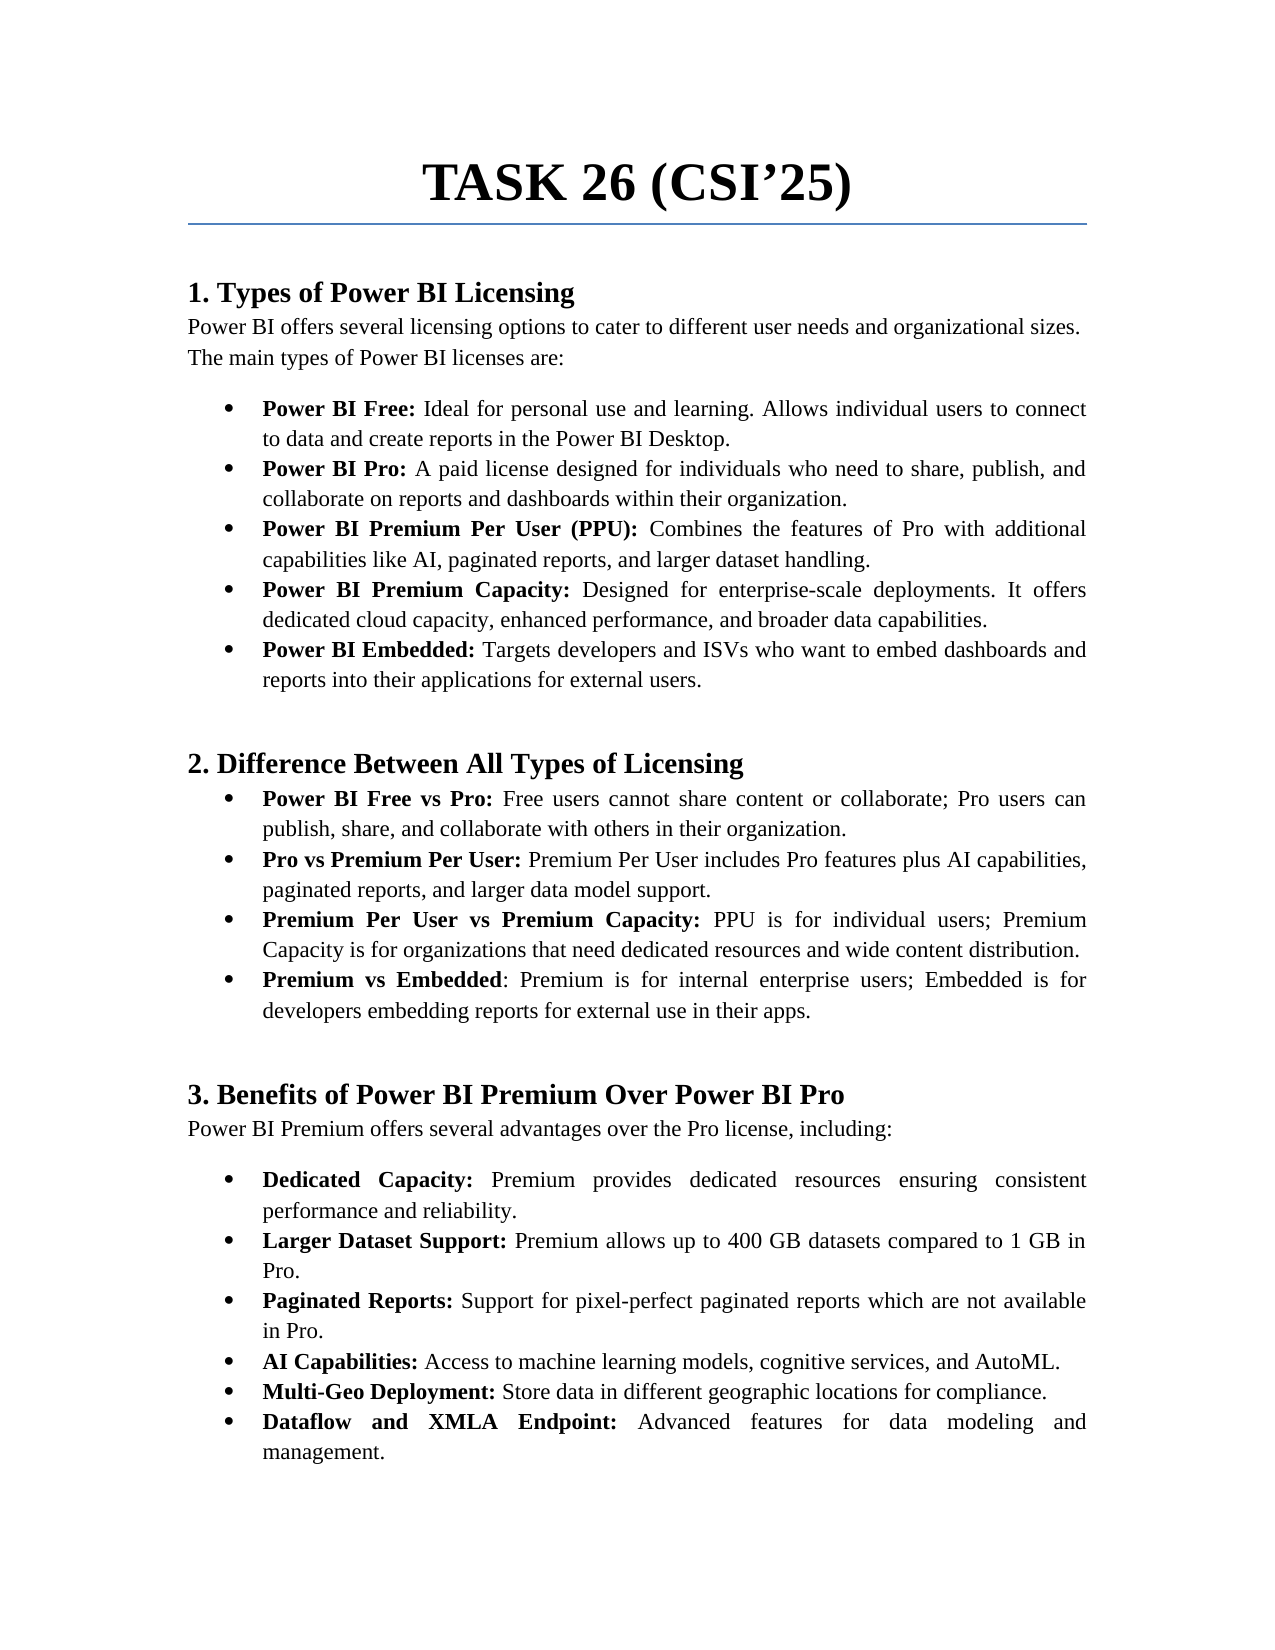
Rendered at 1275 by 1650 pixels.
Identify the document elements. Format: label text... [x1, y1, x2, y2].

text Power BI Premium offers several advantages over the Pro license, including: [187, 1115, 1087, 1142]
subtitle 2. Difference Between All Types of Licensing [187, 747, 1087, 780]
list Larger Dataset Support: Premium allows up to 400 GB datasets compared to 1 GB in Pro. [225, 1227, 1087, 1283]
list Power BI Premium Per User (PPU): Combines the features of Pro with additional capabilities like AI, paginated reports, and larger dataset handling. [225, 515, 1087, 572]
list Dataflow and XMLA Endpoint: Advanced features for data modeling and management. [225, 1408, 1087, 1465]
list AI Capabilities: Access to machine learning models, cognitive services, and AutoML. [225, 1348, 1087, 1374]
text Power BI offers several licensing options to cater to different user needs and organizational sizes. The main types of Power BI licenses are: [187, 313, 1087, 370]
list Multi-Geo Deployment: Store data in different geographic locations for compliance. [225, 1378, 1087, 1404]
subtitle 3. Benefits of Power BI Premium Over Power BI Pro [187, 1077, 1087, 1110]
list Power BI Embedded: Targets developers and ISVs who want to embed dashboards and reports into their applications for external users. [225, 636, 1087, 693]
list Power BI Free: Ideal for personal use and learning. Allows individual users to connect to data and create reports in the Power BI Desktop. [225, 394, 1087, 451]
list Power BI Free vs Pro: Free users cannot share content or collaborate; Pro users can publish, share, and collaborate with others in their organization. [225, 785, 1087, 842]
list Dedicated Capacity: Premium provides dedicated resources ensuring consistent performance and reliability. [225, 1166, 1087, 1223]
title TASK 26 (CSI’25) [187, 150, 1087, 225]
subtitle 1. Types of Power BI Licensing [187, 275, 1087, 308]
list Paginated Reports: Support for pixel-perfect paginated reports which are not available in Pro. [225, 1287, 1087, 1344]
list Pro vs Premium Per User: Premium Per User includes Pro features plus AI capabilities, paginated reports, and larger data model support. [225, 846, 1087, 902]
list Premium vs Embedded: Premium is for internal enterprise users; Embedded is for developers embedding reports for external use in their apps. [225, 966, 1087, 1023]
list Premium Per User vs Premium Capacity: PPU is for individual users; Premium Capacity is for organizations that need dedicated resources and wide content distribution. [225, 906, 1087, 963]
list Power BI Pro: A paid license designed for individuals who need to share, publish, and collaborate on reports and dashboards within their organization. [225, 455, 1087, 512]
list Power BI Premium Capacity: Designed for enterprise-scale deployments. It offers dedicated cloud capacity, enhanced performance, and broader data capabilities. [225, 576, 1087, 632]
